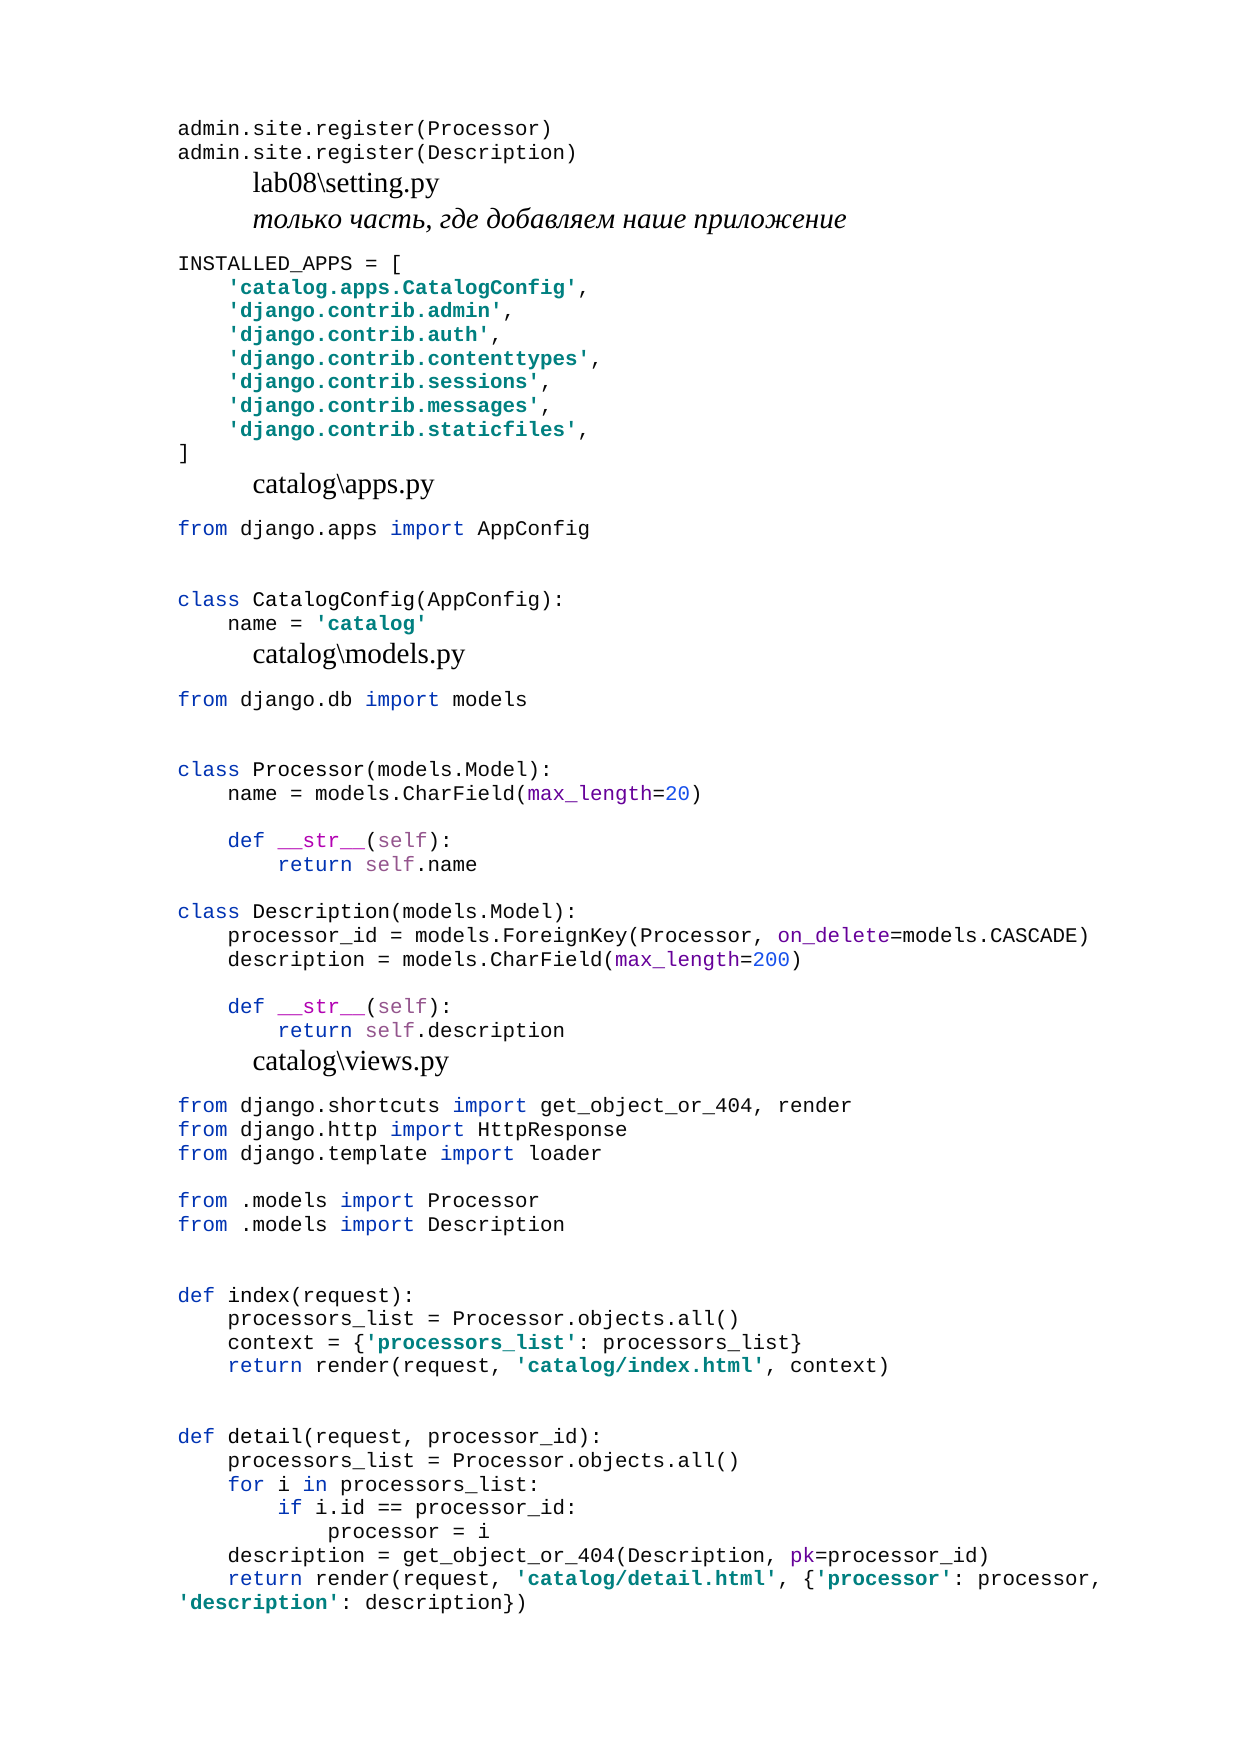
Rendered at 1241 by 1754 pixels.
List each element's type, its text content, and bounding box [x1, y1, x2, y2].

text from django.apps import AppConfig class CatalogConfig(AppConfig): name = 'catalog' [177, 518, 1152, 636]
text INSTALLED_APPS = [ 'catalog.apps.CatalogConfig', 'django.contrib.admin', 'django.contrib.auth', 'django.contrib.contenttypes', 'django.contrib.sessions', 'django.contrib.messages', 'django.contrib.staticfiles', ] [177, 253, 1152, 466]
text from django.shortcuts import get_object_or_404, render from django.http import HttpResponse from django.template import loader from .models import Processor from .models import Description def index(request): processors_list = Processor.objects.all() context = {'processors_list': processors_list} return render(request, 'catalog/index.html', context) def detail(request, processor_id): processors_list = Processor.objects.all() for i in processors_list: if i.id == processor_id: processor = i description = get_object_or_404(Description, pk=processor_id) return render(request, 'catalog/detail.html', {'processor': processor, 'description': description}) [177, 1095, 1152, 1616]
list catalog\models.py [252, 636, 1152, 670]
list только часть, где добавляем наше приложение [252, 201, 1152, 234]
list lab08\setting.py [252, 165, 1152, 199]
list catalog\apps.py [252, 466, 1152, 499]
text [177, 118, 1152, 165]
list catalog\views.py [252, 1043, 1152, 1077]
text from django.db import models class Processor(models.Model): name = models.CharField(max_length=20) def __str__(self): return self.name class Description(models.Model): processor_id = models.ForeignKey(Processor, on_delete=models.CASCADE) description = models.CharField(max_length=200) def __str__(self): return self.description [177, 688, 1152, 1043]
